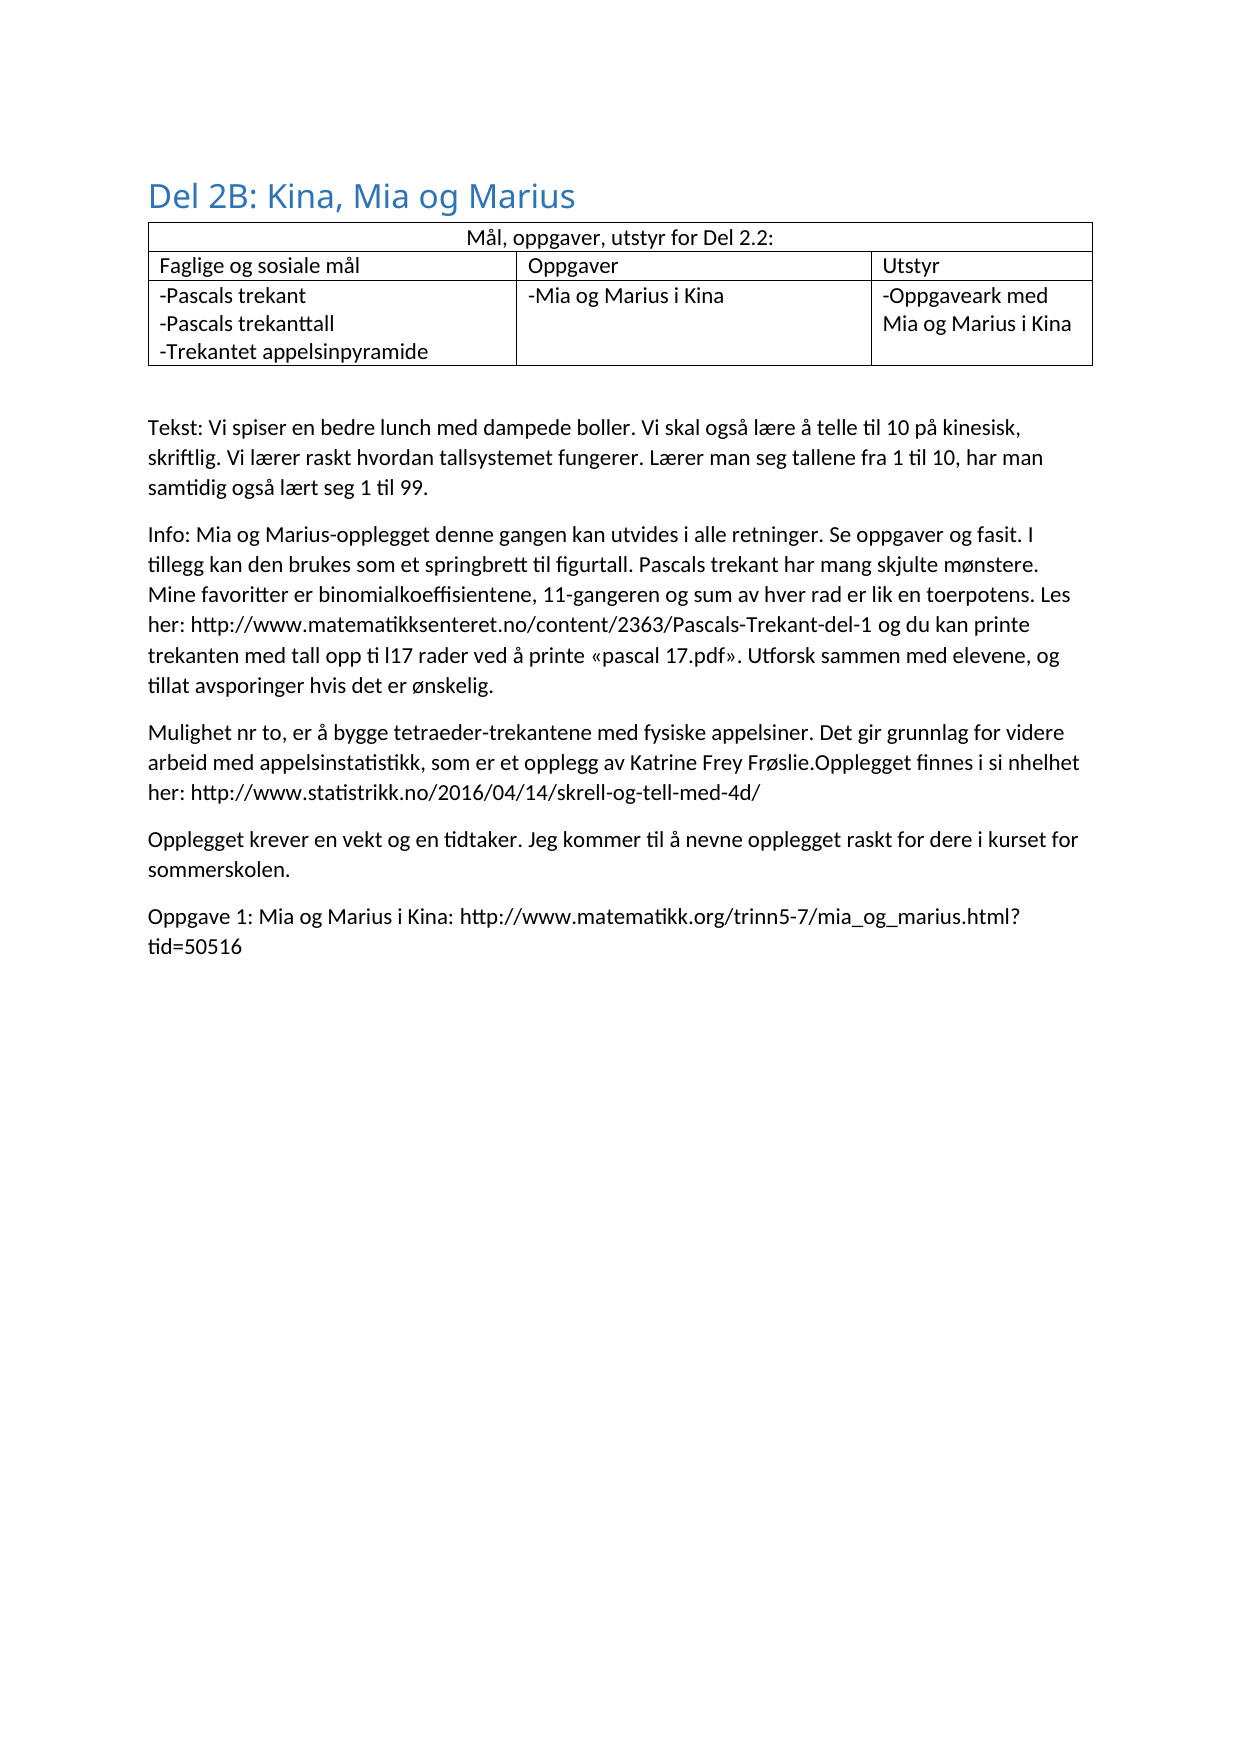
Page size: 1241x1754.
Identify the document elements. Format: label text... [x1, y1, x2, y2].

table_header Mål, oppgaver, utstyr for Del 2.2: [149, 223, 1092, 251]
table_cell -Pascals trekant -Pascals trekanttall -Trekantet appelsinpyramide [149, 281, 516, 365]
table_cell Faglige og sosiale mål [149, 252, 516, 280]
table_cell -Oppgaveark med Mia og Marius i Kina [872, 281, 1092, 365]
text Info: Mia og Marius-opplegget denne gangen kan utvides i alle retninger. Se oppgaver og fasit. I tillegg kan den brukes som et springbrett til figurtall. Pascals trekant har mang skjulte mønstere. Mine favoritter er binomialkoeffisientene, 11-gangeren og sum av hver rad er lik en toerpotens. Les her: http://www.matematikksenteret.no/content/2363/Pascals-Trekant-del-1 og du kan printe trekanten med tall opp ti l17 rader ved å printe «pascal 17.pdf». Utforsk sammen med elevene, og tillat avsporinger hvis det er ønskelig. [148, 520, 1093, 699]
subtitle Del 2B: Kina, Mia og Marius [148, 173, 1093, 218]
text Tekst: Vi spiser en bedre lunch med dampede boller. Vi skal også lære å telle til 10 på kinesisk, skriftlig. Vi lærer raskt hvordan tallsystemet fungerer. Lærer man seg tallene fra 1 til 10, har man samtidig også lært seg 1 til 99. [148, 413, 1093, 501]
table_cell -Mia og Marius i Kina [517, 281, 871, 365]
text Mulighet nr to, er å bygge tetraeder-trekantene med fysiske appelsiner. Det gir grunnlag for videre arbeid med appelsinstatistikk, som er et opplegg av Katrine Frey Frøslie.Opplegget finnes i si nhelhet her: http://www.statistrikk.no/2016/04/14/skrell-og-tell-med-4d/ [148, 718, 1093, 806]
table_cell Oppgaver [517, 252, 871, 280]
text Oppgave 1: Mia og Marius i Kina: http://www.matematikk.org/trinn5-7/mia_og_marius.html?tid=50516 [148, 902, 1093, 961]
table_cell Utstyr [872, 252, 1092, 280]
text Opplegget krever en vekt og en tidtaker. Jeg kommer til å nevne opplegget raskt for dere i kurset for sommerskolen. [148, 825, 1093, 883]
